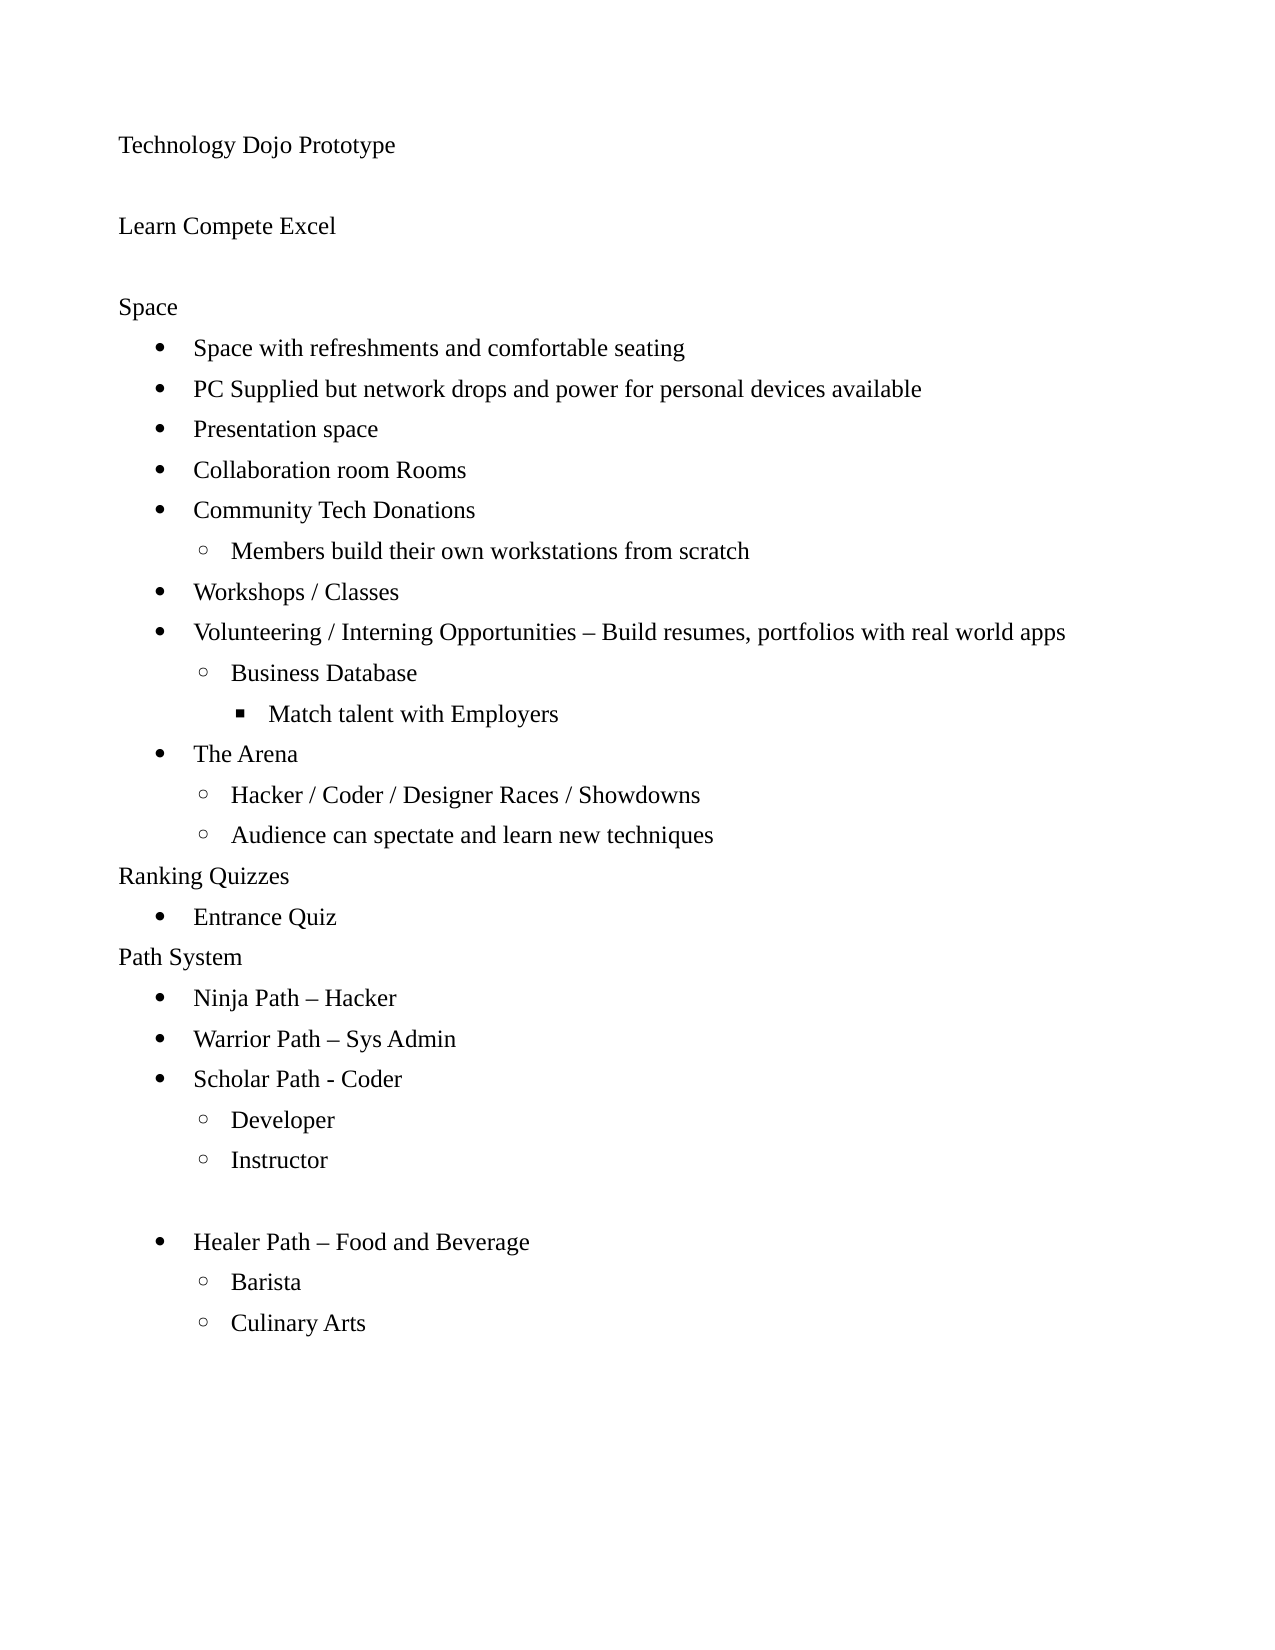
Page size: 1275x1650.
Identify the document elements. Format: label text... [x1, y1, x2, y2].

list Hacker / Coder / Designer Races / Showdowns [193, 780, 1157, 809]
list Healer Path – Food and Beverage [156, 1227, 1157, 1256]
list Space with refreshments and comfortable seating [156, 333, 1157, 362]
text Technology Dojo Prototype [118, 130, 1157, 159]
text Ranking Quizzes [118, 861, 1157, 890]
list Entrance Quiz [156, 902, 1157, 931]
list Workshops / Classes [156, 577, 1157, 606]
list Business Database [193, 658, 1157, 687]
list Members build their own workstations from scratch [193, 536, 1157, 565]
list Instructor [193, 1146, 1157, 1174]
list Match talent with Employers [231, 699, 1157, 727]
list PC Supplied but network drops and power for personal devices available [156, 374, 1157, 402]
list The Arena [156, 739, 1157, 768]
list Barista [193, 1267, 1157, 1296]
list Volunteering / Interning Opportunities – Build resumes, portfolios with real world apps [156, 617, 1157, 646]
list Community Tech Donations [156, 496, 1157, 524]
text Space [118, 292, 1157, 321]
list Warrior Path – Sys Admin [156, 1024, 1157, 1052]
list Scholar Path - Coder [156, 1064, 1157, 1093]
list Culinary Arts [193, 1308, 1157, 1337]
list Developer [193, 1105, 1157, 1134]
text Learn Compete Excel [118, 211, 1157, 240]
list Audience can spectate and learn new techniques [193, 821, 1157, 849]
list Ninja Path – Hacker [156, 983, 1157, 1012]
list Presentation space [156, 414, 1157, 443]
list Collaboration room Rooms [156, 455, 1157, 484]
text Path System [118, 942, 1157, 971]
